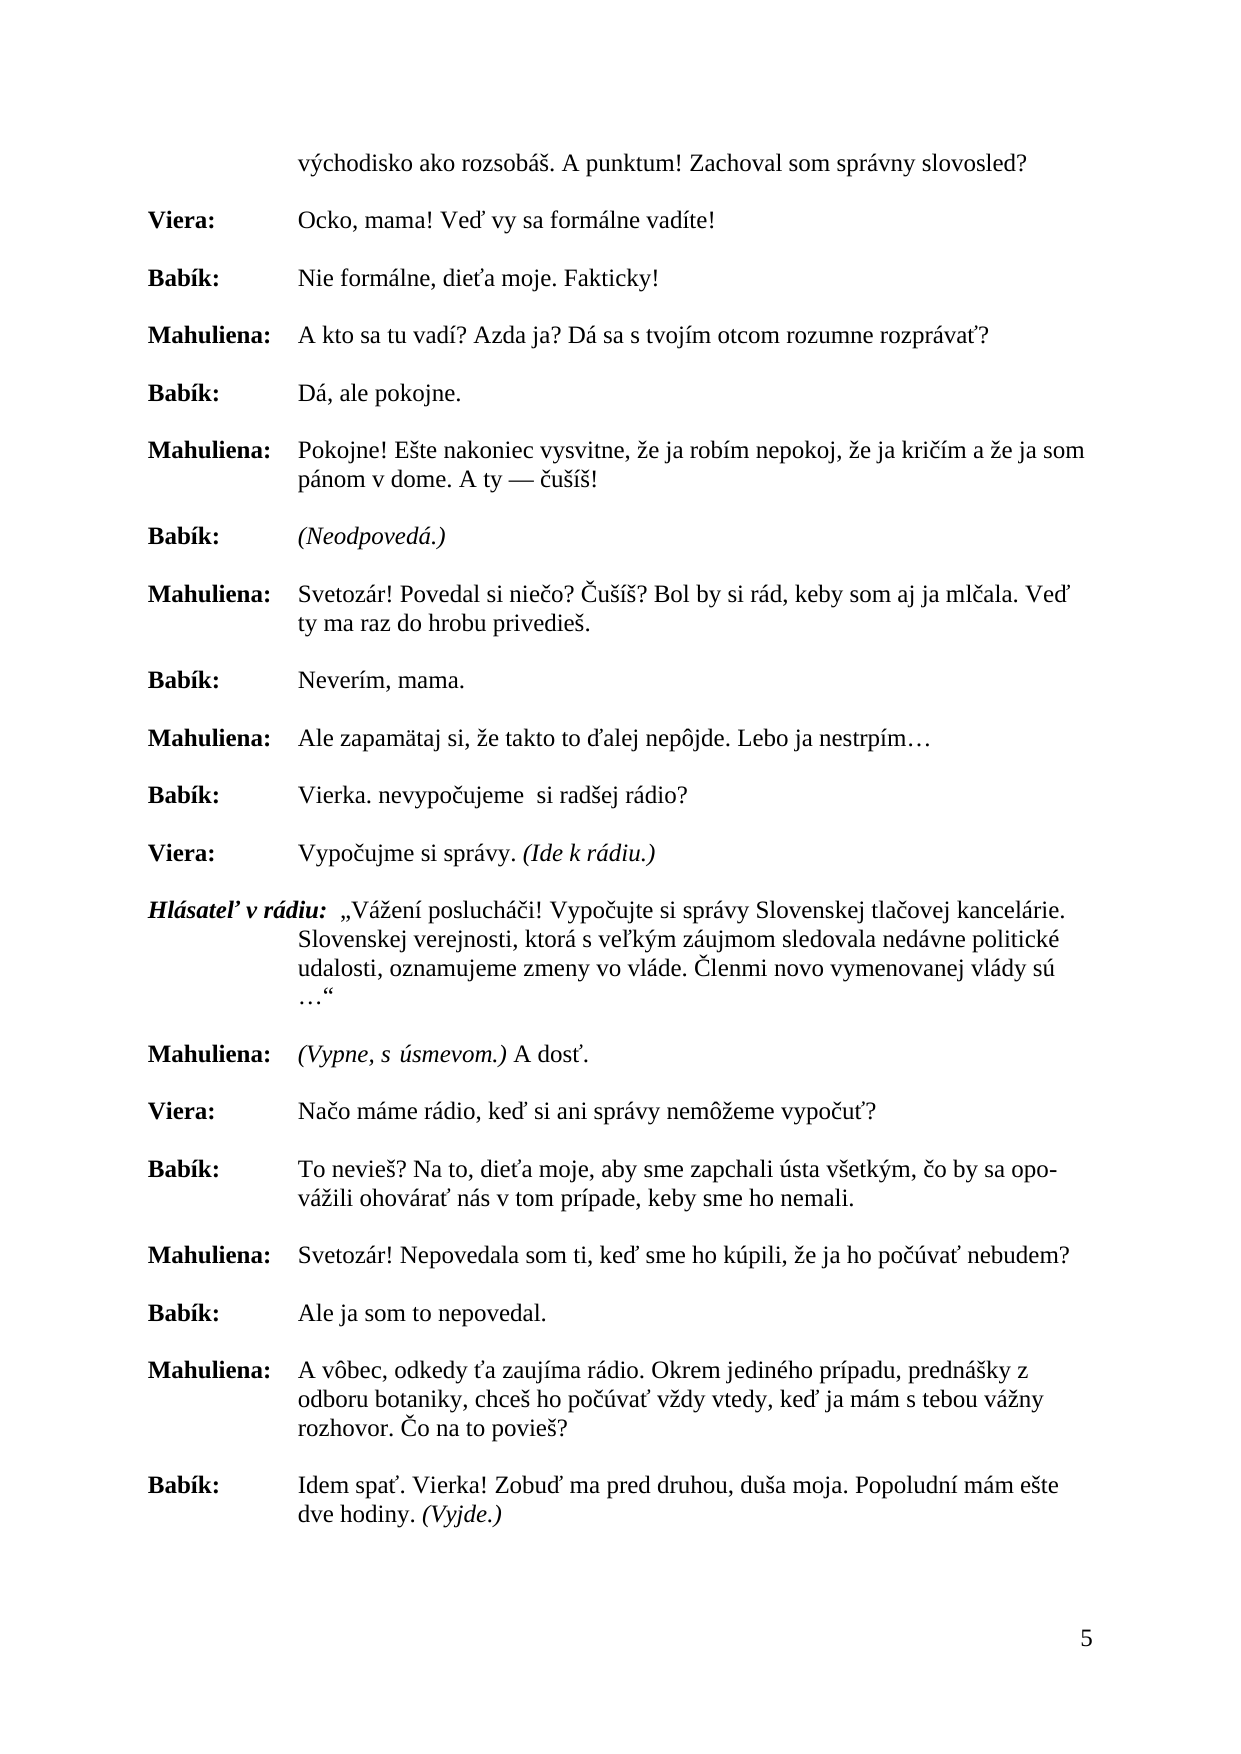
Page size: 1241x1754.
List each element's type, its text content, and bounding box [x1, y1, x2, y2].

text Babík: Ale ja som to nepovedal. [148, 1298, 1093, 1326]
text Mahuliena: Pokojne! Ešte nakoniec vysvitne, že ja robím nepokoj, že ja kričím a že ja som pánom v dome. A ty — čušíš! [148, 435, 1093, 493]
text Babík: Neverím, mama. [148, 665, 1093, 694]
text Mahuliena: Svetozár! Nepovedala som ti, keď sme ho kúpili, že ja ho počúvať nebudem? [148, 1240, 1093, 1269]
text Viera: Načo máme rádio, keď si ani správy nemôžeme vypočuť? [148, 1096, 1093, 1125]
text Mahuliena: Ale zapamätaj si, že takto to ďalej nepôjde. Lebo ja nestrpím… [148, 723, 1093, 751]
text Babík: Vierka. nevypočujeme si radšej rádio? [148, 780, 1093, 809]
text Mahuliena: A vôbec, odkedy ťa zaujíma rádio. Okrem jediného prípadu, prednášky z odboru botaniky, chceš ho počúvať vždy vtedy, keď ja mám s tebou vážny rozhovor. Čo na to povieš? [148, 1355, 1093, 1441]
text Babík: Idem spať. Vierka! Zobuď ma pred druhou, duša moja. Popoludní mám ešte dve hodiny. (Vyjde.) [148, 1470, 1093, 1528]
text Mahuliena: A kto sa tu vadí? Azda ja? Dá sa s tvojím otcom rozumne rozprávať? [148, 320, 1093, 349]
text Babík: Dá, ale pokojne. [148, 378, 1093, 406]
text Babík: To nevieš? Na to, dieťa moje, aby sme zapchali ústa všetkým, čo by sa opovážili ohovárať nás v tom prípade, keby sme ho nemali. [148, 1154, 1093, 1211]
text Viera: Ocko, mama! Veď vy sa formálne vadíte! [148, 205, 1093, 234]
text Mahuliena: Svetozár! Povedal si niečo? Čušíš? Bol by si rád, keby som aj ja mlčala. Veď ty ma raz do hrobu privedieš. [148, 579, 1093, 636]
text Babík: (Neodpovedá.) [148, 521, 1093, 550]
text Hlásateľ v rádiu: „Vážení poslucháči! Vypočujte si správy Slovenskej tlačovej kancelárie. Slovenskej verejnosti, ktorá s veľkým záujmom sledovala nedávne politické udalosti, oznamujeme zmeny vo vláde. Členmi novo vymenovanej vlády sú …“ [148, 895, 1093, 1010]
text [148, 148, 1093, 176]
text Viera: Vypočujme si správy. (Ide k rádiu.) [148, 838, 1093, 866]
text Babík: Nie formálne, dieťa moje. Fakticky! [148, 263, 1093, 291]
text Mahuliena: (Vypne, s úsmevom.) A dosť. [148, 1039, 1093, 1068]
